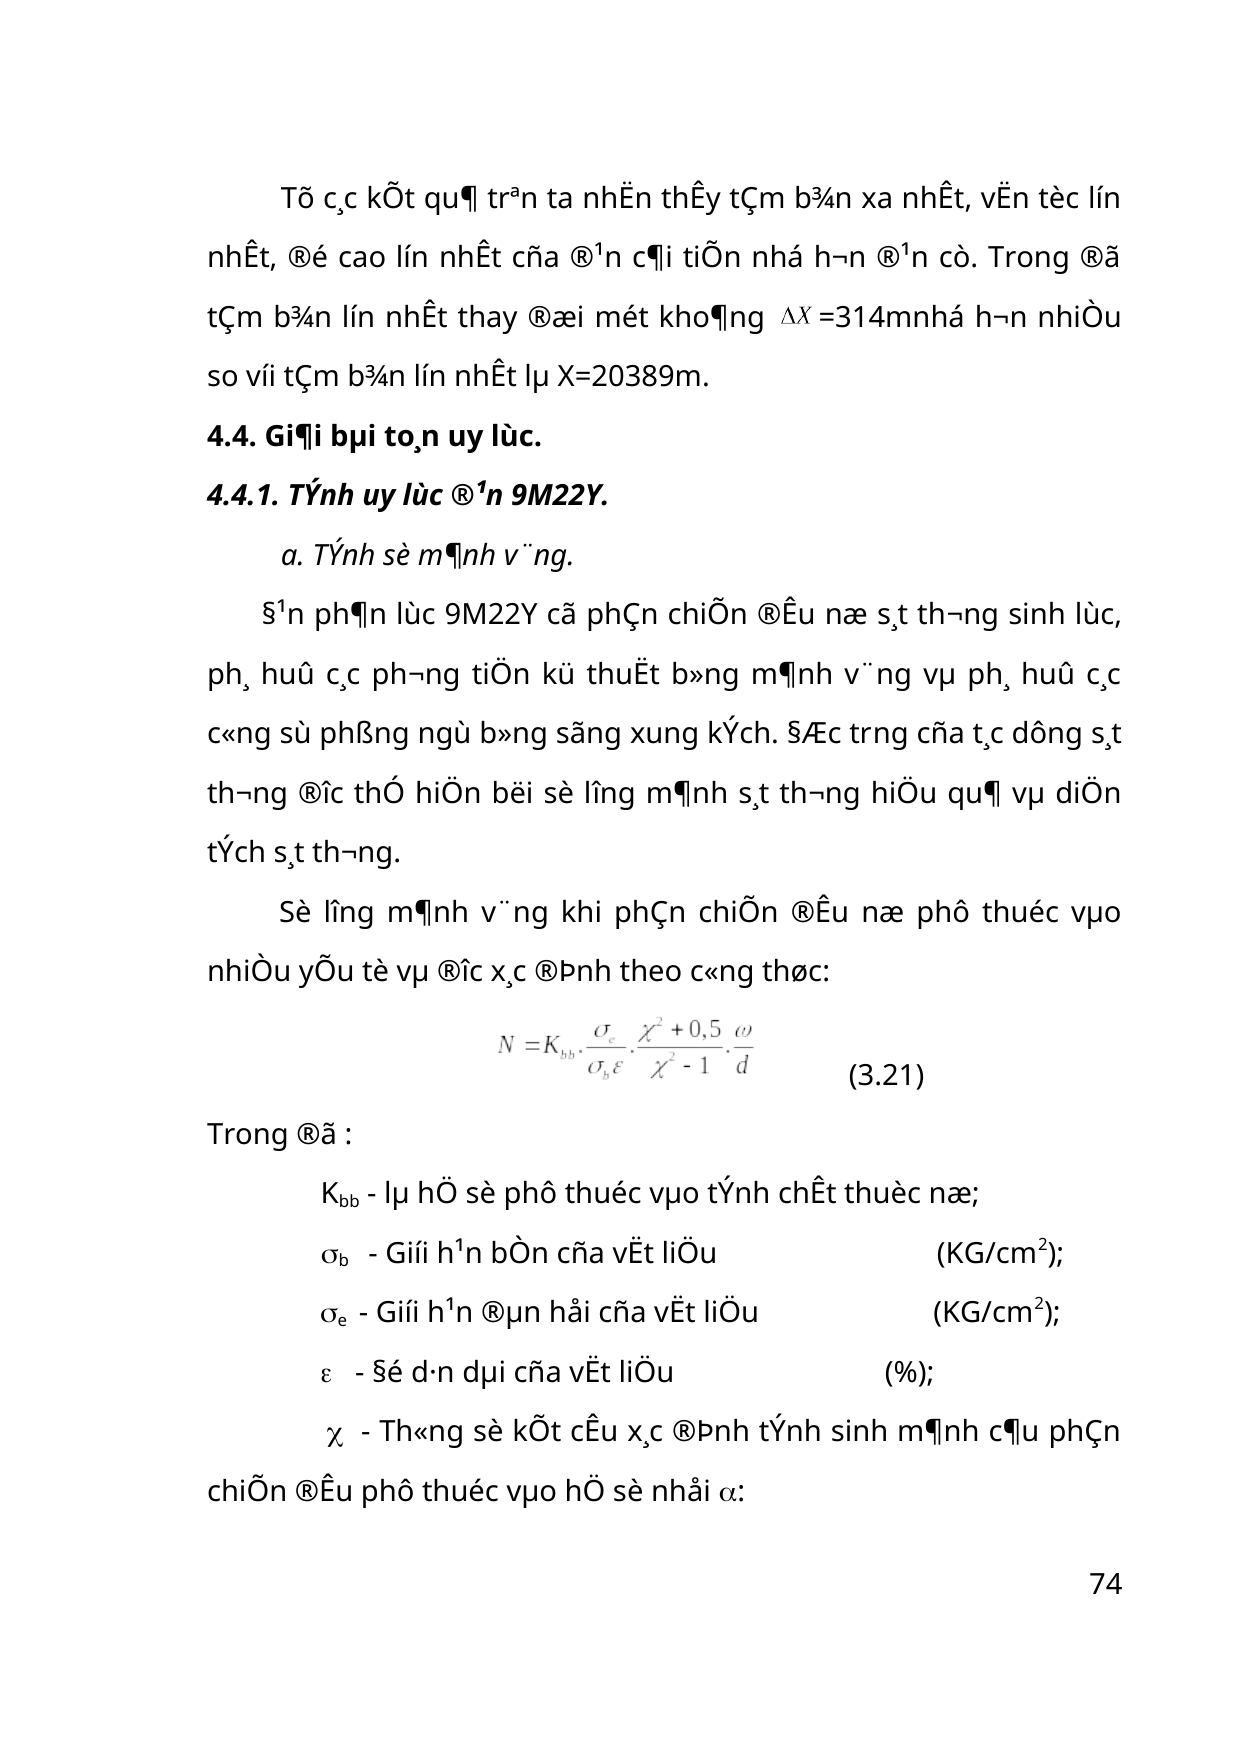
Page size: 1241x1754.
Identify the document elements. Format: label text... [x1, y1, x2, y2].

text Tõ c¸c kÕt qu¶ trªn ta nhËn thÊy tÇm b¾n xa nhÊt, vËn tèc lín nhÊt, ®é cao lín nhÊt cña ®¹n c¶i tiÕn nhá h¬n ®¹n cò. Trong ®ã tÇm b¾n lín nhÊt thay ®æi mét kho¶ng =314mnhá h¬n nhiÒu so víi tÇm b¾n lín nhÊt lµ X=20389m. [207, 177, 1122, 395]
subtitle 4.4. Gi¶i bµi to¸n uy lùc. [207, 415, 1122, 455]
text - §é d·n dµi cña vËt liÖu (%); [207, 1351, 1211, 1391]
text b - Giíi h¹n bÒn cña vËt liÖu (KG/cm2); [207, 1232, 1211, 1272]
text Trong ®ã : [207, 1113, 1211, 1153]
text Kbb - lµ hÖ sè phô thuéc vµo tÝnh chÊt thuèc næ; [207, 1173, 1211, 1212]
text §¹n ph¶n lùc 9M22Y cã phÇn chiÕn ®Êu næ s¸t th­¬ng sinh lùc, ph¸ huû c¸c ph­¬ng tiÖn kü thuËt b»ng m¶nh v¨ng vµ ph¸ huû c¸c c«ng sù phßng ngù b»ng sãng xung kÝch. §Æc tr­ng cña t¸c dông s¸t th­¬ng ®­îc thÓ hiÖn bëi sè l­îng m¶nh s¸t th­¬ng hiÖu qu¶ vµ diÖn tÝch s¸t th­¬ng. [207, 593, 1122, 871]
text e - Giíi h¹n ®µn håi cña vËt liÖu (KG/cm2); [207, 1292, 1211, 1331]
text (3.21) [207, 1010, 1211, 1093]
text - Th«ng sè kÕt cÊu x¸c ®Þnh tÝnh sinh m¶nh c¶u phÇn chiÕn ®Êu phô thuéc vµo hÖ sè nhåi : [207, 1411, 1122, 1510]
subtitle 4.4.1. TÝnh uy lùc ®¹n 9M22Y. [207, 474, 1122, 514]
text Sè l­îng m¶nh v¨ng khi phÇn chiÕn ®Êu næ phô thuéc vµo nhiÒu yÕu tè vµ ®­îc x¸c ®Þnh theo c«ng thøc: [207, 891, 1122, 990]
text a. TÝnh sè m¶nh v¨ng. [207, 534, 1122, 574]
